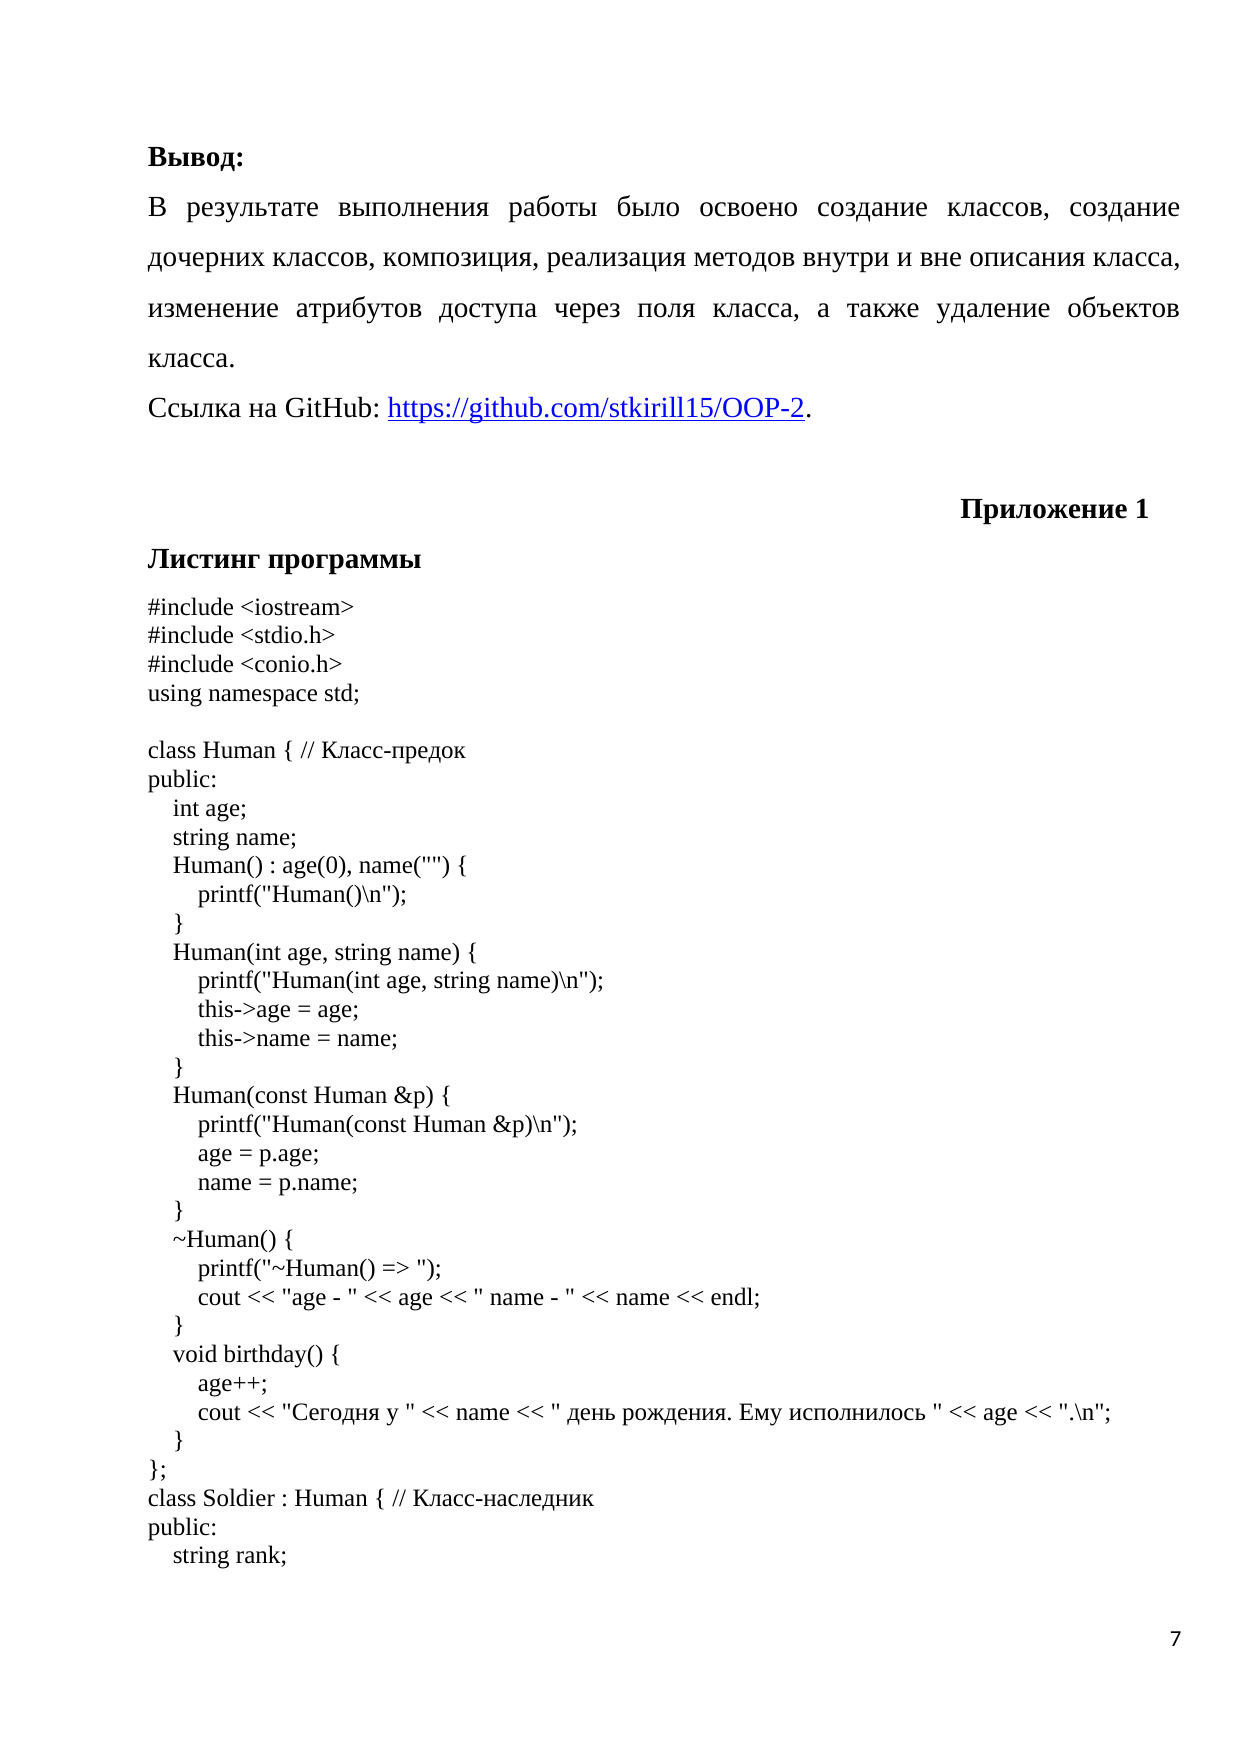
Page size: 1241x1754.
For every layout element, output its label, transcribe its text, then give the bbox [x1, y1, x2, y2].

text Human(int age, string name) { [148, 937, 1181, 966]
text Ссылка на GitHub: https://github.com/stkirill15/OOP-2. [148, 391, 1181, 424]
text printf("Human()\n"); [148, 879, 1181, 908]
text printf("~Human() => "); [148, 1253, 1181, 1282]
text ~Human() { [148, 1224, 1181, 1253]
text Вывод: [148, 139, 1181, 172]
text age = p.age; [148, 1138, 1181, 1167]
text name = p.name; [148, 1167, 1181, 1196]
text void birthday() { [148, 1339, 1181, 1368]
text #include <iostream> [148, 592, 1181, 621]
text public: [148, 764, 1181, 793]
text string rank; [148, 1541, 1181, 1569]
text В результате выполнения работы было освоено создание классов, создание дочерних классов, композиция, реализация методов внутри и вне описания класса, изменение атрибутов доступа через поля класса, а также удаление объектов класса. [148, 189, 1181, 374]
text printf("Human(const Human &p)\n"); [148, 1109, 1181, 1138]
text } [148, 1311, 1181, 1339]
text int age; [148, 793, 1181, 822]
text Листинг программы [148, 541, 1181, 575]
text cout << "age - " << age << " name - " << name << endl; [148, 1282, 1181, 1311]
text }; [148, 1454, 1181, 1483]
text age++; [148, 1368, 1181, 1397]
text Human() : age(0), name("") { [148, 851, 1181, 879]
text Human(const Human &p) { [148, 1081, 1181, 1109]
text class Soldier : Human { // Класс-наследник [148, 1483, 1181, 1512]
text cout << "Сегодня у " << name << " день рождения. Ему исполнилось " << age << ".\n"; [148, 1397, 1181, 1426]
text } [148, 1196, 1181, 1224]
text using namespace std; [148, 678, 1181, 707]
text } [148, 1426, 1181, 1454]
text string name; [148, 822, 1181, 851]
text this->name = name; [148, 1023, 1181, 1052]
text public: [148, 1512, 1181, 1541]
text } [148, 1052, 1181, 1081]
text printf("Human(int age, string name)\n"); [148, 966, 1181, 994]
text this->age = age; [148, 994, 1181, 1023]
text Приложение 1 [960, 491, 1181, 525]
text class Human { // Класс-предок [148, 736, 1181, 764]
text #include <stdio.h> [148, 621, 1181, 649]
text } [148, 908, 1181, 937]
text #include <conio.h> [148, 649, 1181, 678]
